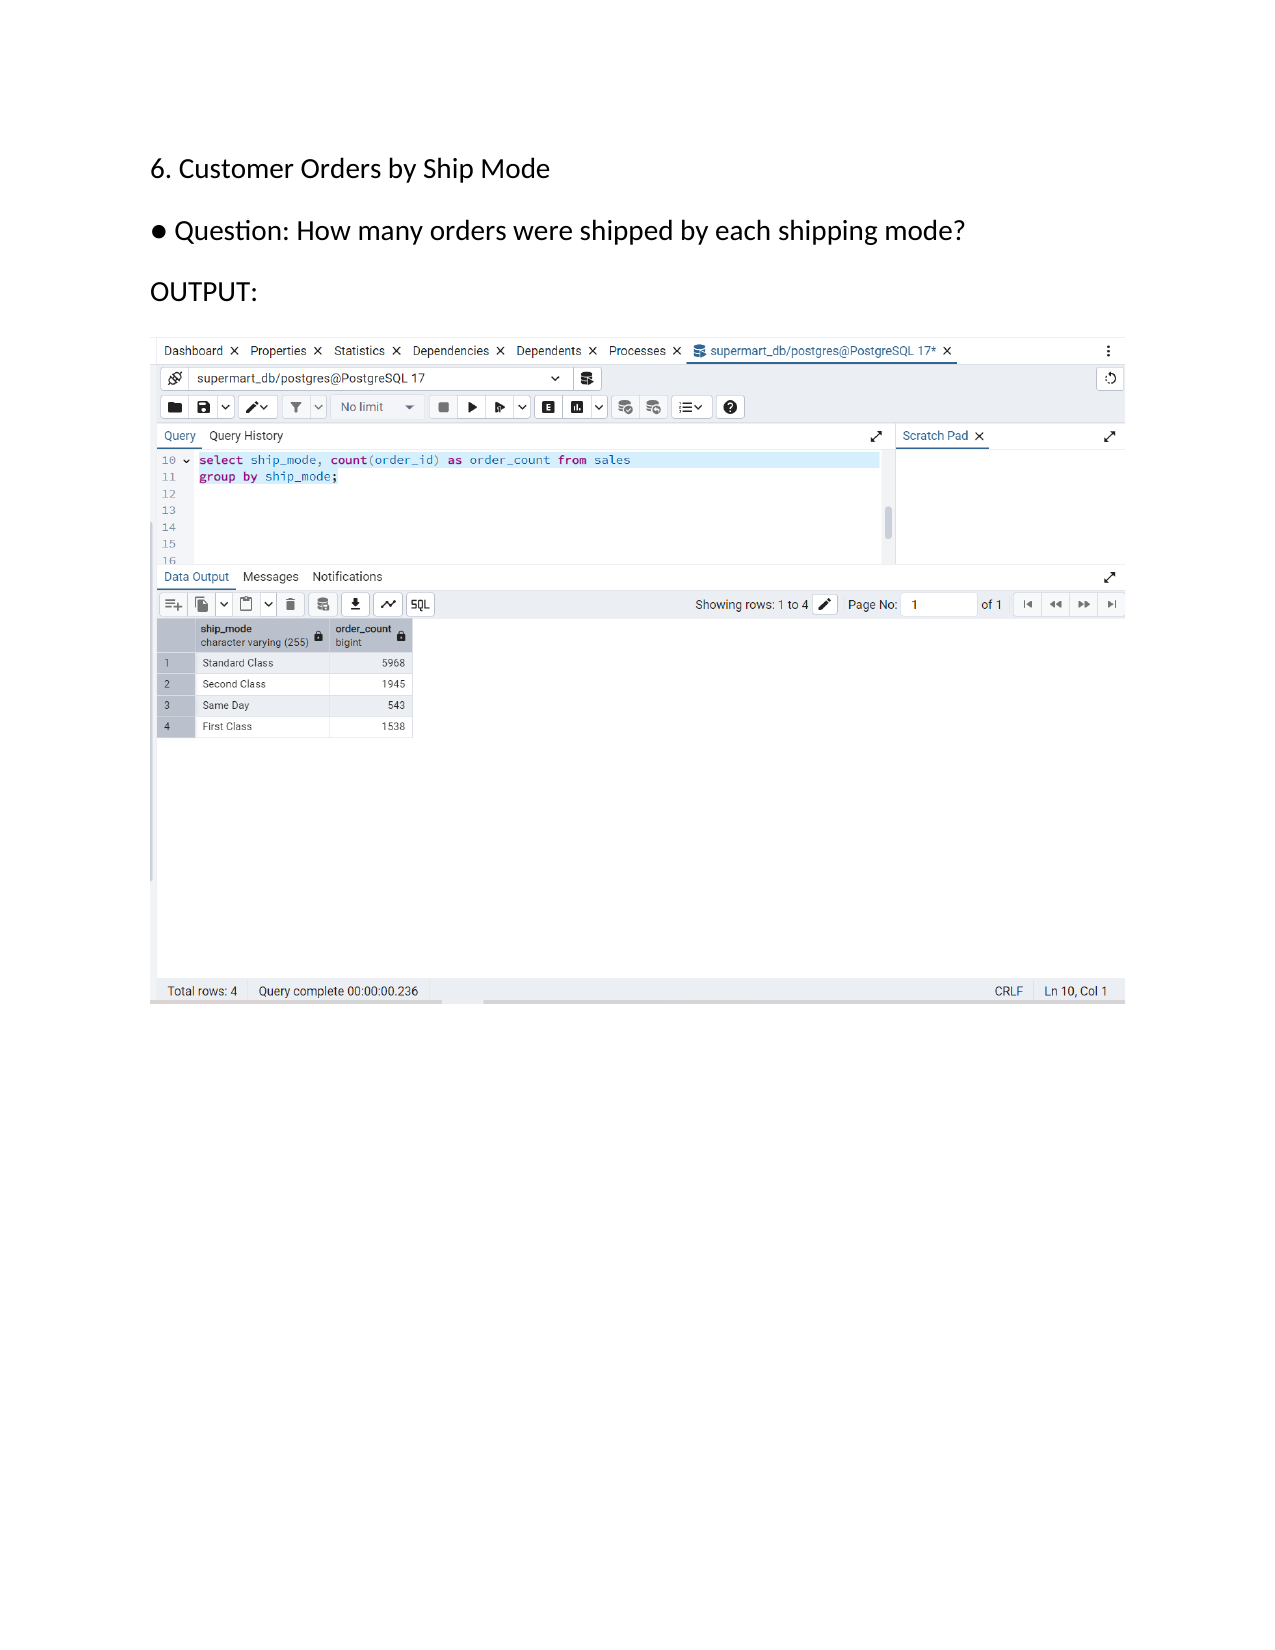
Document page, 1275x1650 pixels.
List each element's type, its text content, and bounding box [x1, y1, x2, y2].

picture [150, 335, 1125, 1004]
text 6. Customer Orders by Ship Mode [150, 150, 1125, 186]
text OUTPUT: [150, 273, 1125, 309]
text ● Question: How many orders were shipped by each shipping mode? [150, 212, 1125, 247]
